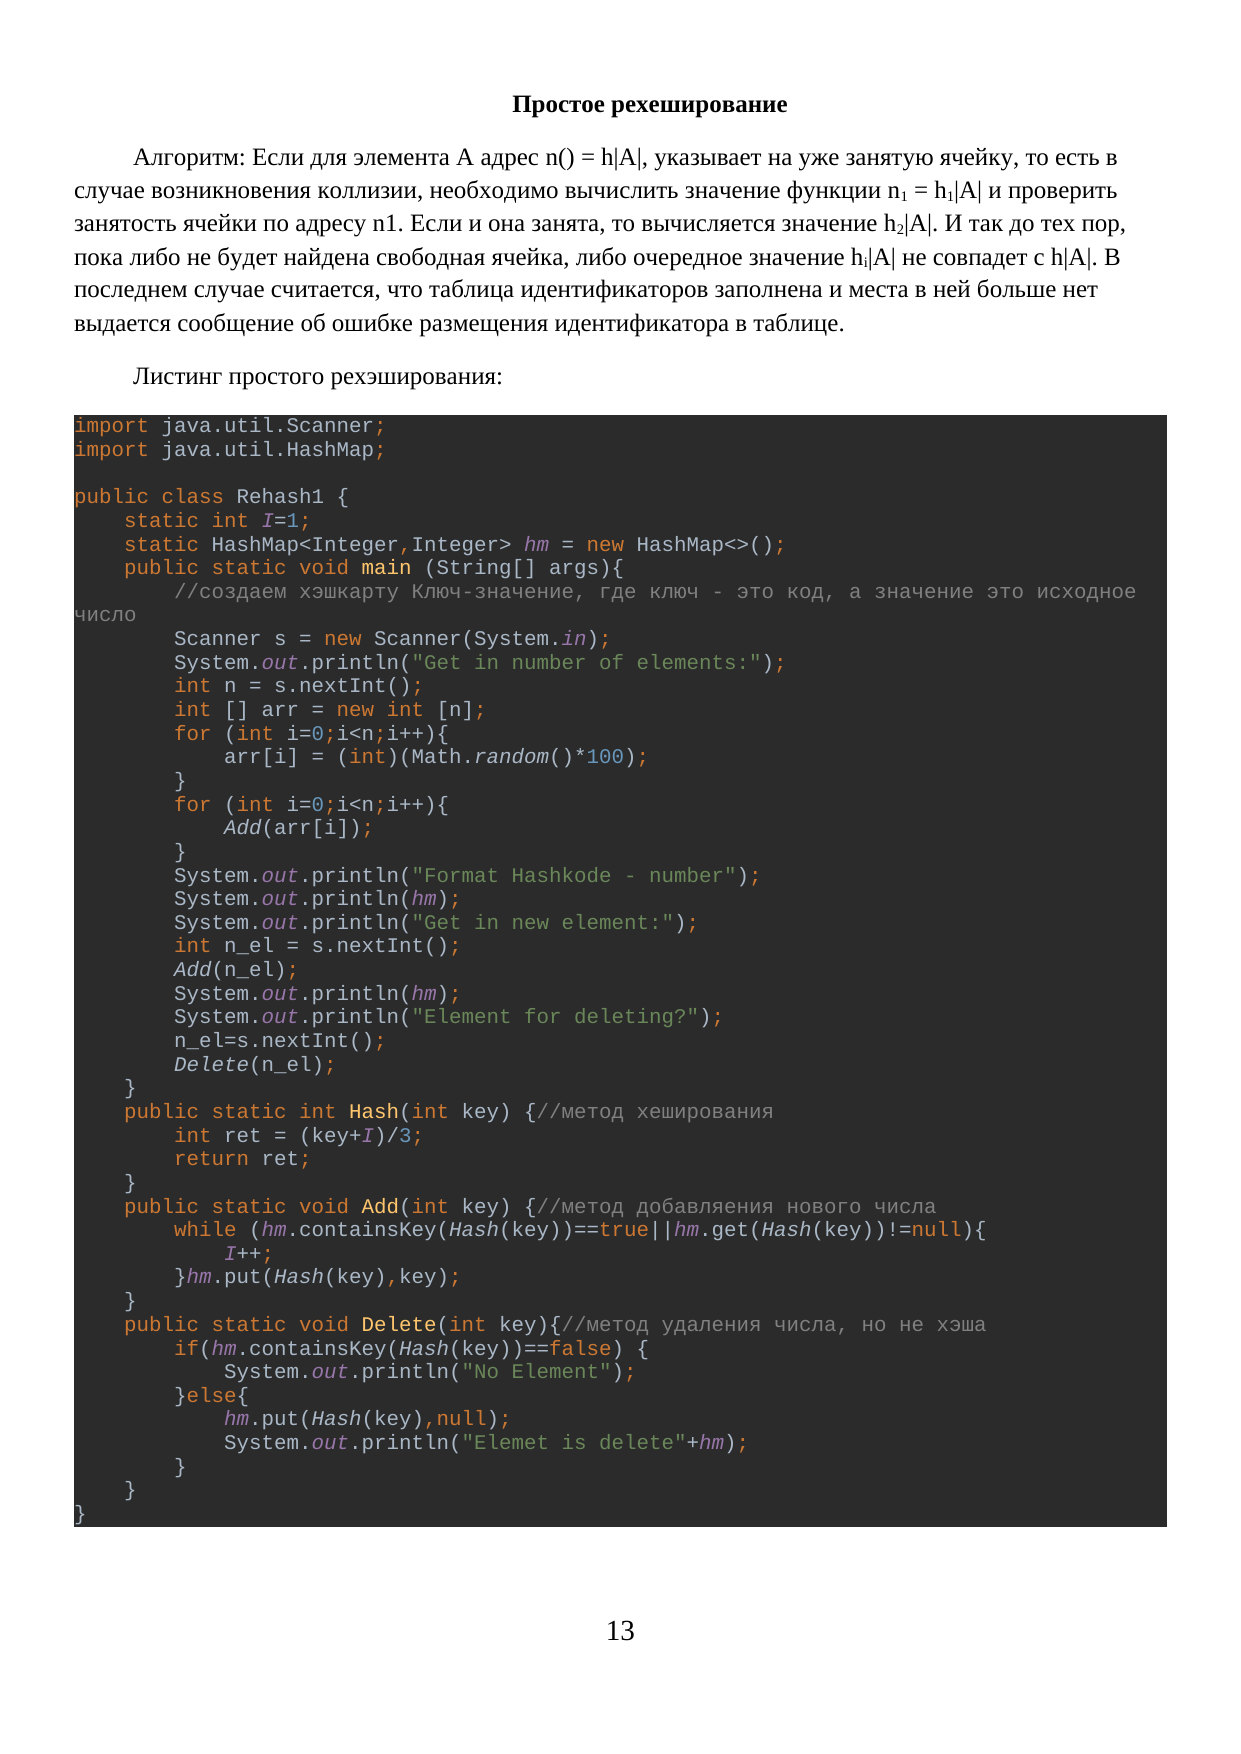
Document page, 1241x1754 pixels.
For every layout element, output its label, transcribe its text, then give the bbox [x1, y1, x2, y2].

text Простое рехеширование [74, 89, 1167, 117]
text import java.util.Scanner; import java.util.HashMap; public class Rehash1 { static int I=1; static HashMap<Integer,Integer> hm = new HashMap<>(); public static void main (String[] args){ //создаем хэшкарту Ключ-значение, где ключ - это код, а значение это исходное число Scanner s = new Scanner(System.in); System.out.println("Get in number of elements:"); int n = s.nextInt(); int [] arr = new int [n]; for (int i=0;i<n;i++){ arr[i] = (int)(Math.random()*100); } for (int i=0;i<n;i++){ Add(arr[i]); } System.out.println("Format Hashkode - number"); System.out.println(hm); System.out.println("Get in new element:"); int n_el = s.nextInt(); Add(n_el); System.out.println(hm); System.out.println("Element for deleting?"); n_el=s.nextInt(); Delete(n_el); } public static int Hash(int key) {//метод хеширования int ret = (key+I)/3; return ret; } public static void Add(int key) {//метод добавляения нового числа while (hm.containsKey(Hash(key))==true||hm.get(Hash(key))!=null){ I++; }hm.put(Hash(key),key); } public static void Delete(int key){//метод удаления числа, но не хэша if(hm.containsKey(Hash(key))==false) { System.out.println("No Element"); }else{ hm.put(Hash(key),null); System.out.println("Elemet is delete"+hm); } } } [74, 415, 1167, 1527]
text Листинг простого рехэширования: [74, 361, 1167, 390]
text Алгоритм: Если для элемента А адрес n() = h|A|, указывает на уже занятую ячейку, то есть в случае возникновения коллизии, необходимо вычислить значение функции n1 = h1|A| и проверить занятость ячейки по адресу n1. Если и она занята, то вычисляется значение h2|A|. И так до тех пор, пока либо не будет найдена свободная ячейка, либо очередное значение hi|A| не совпадет с h|A|. В последнем случае считается, что таблица идентификаторов заполнена и места в ней больше нет выдается сообщение об ошибке размещения идентификатора в таблице. [74, 142, 1167, 336]
